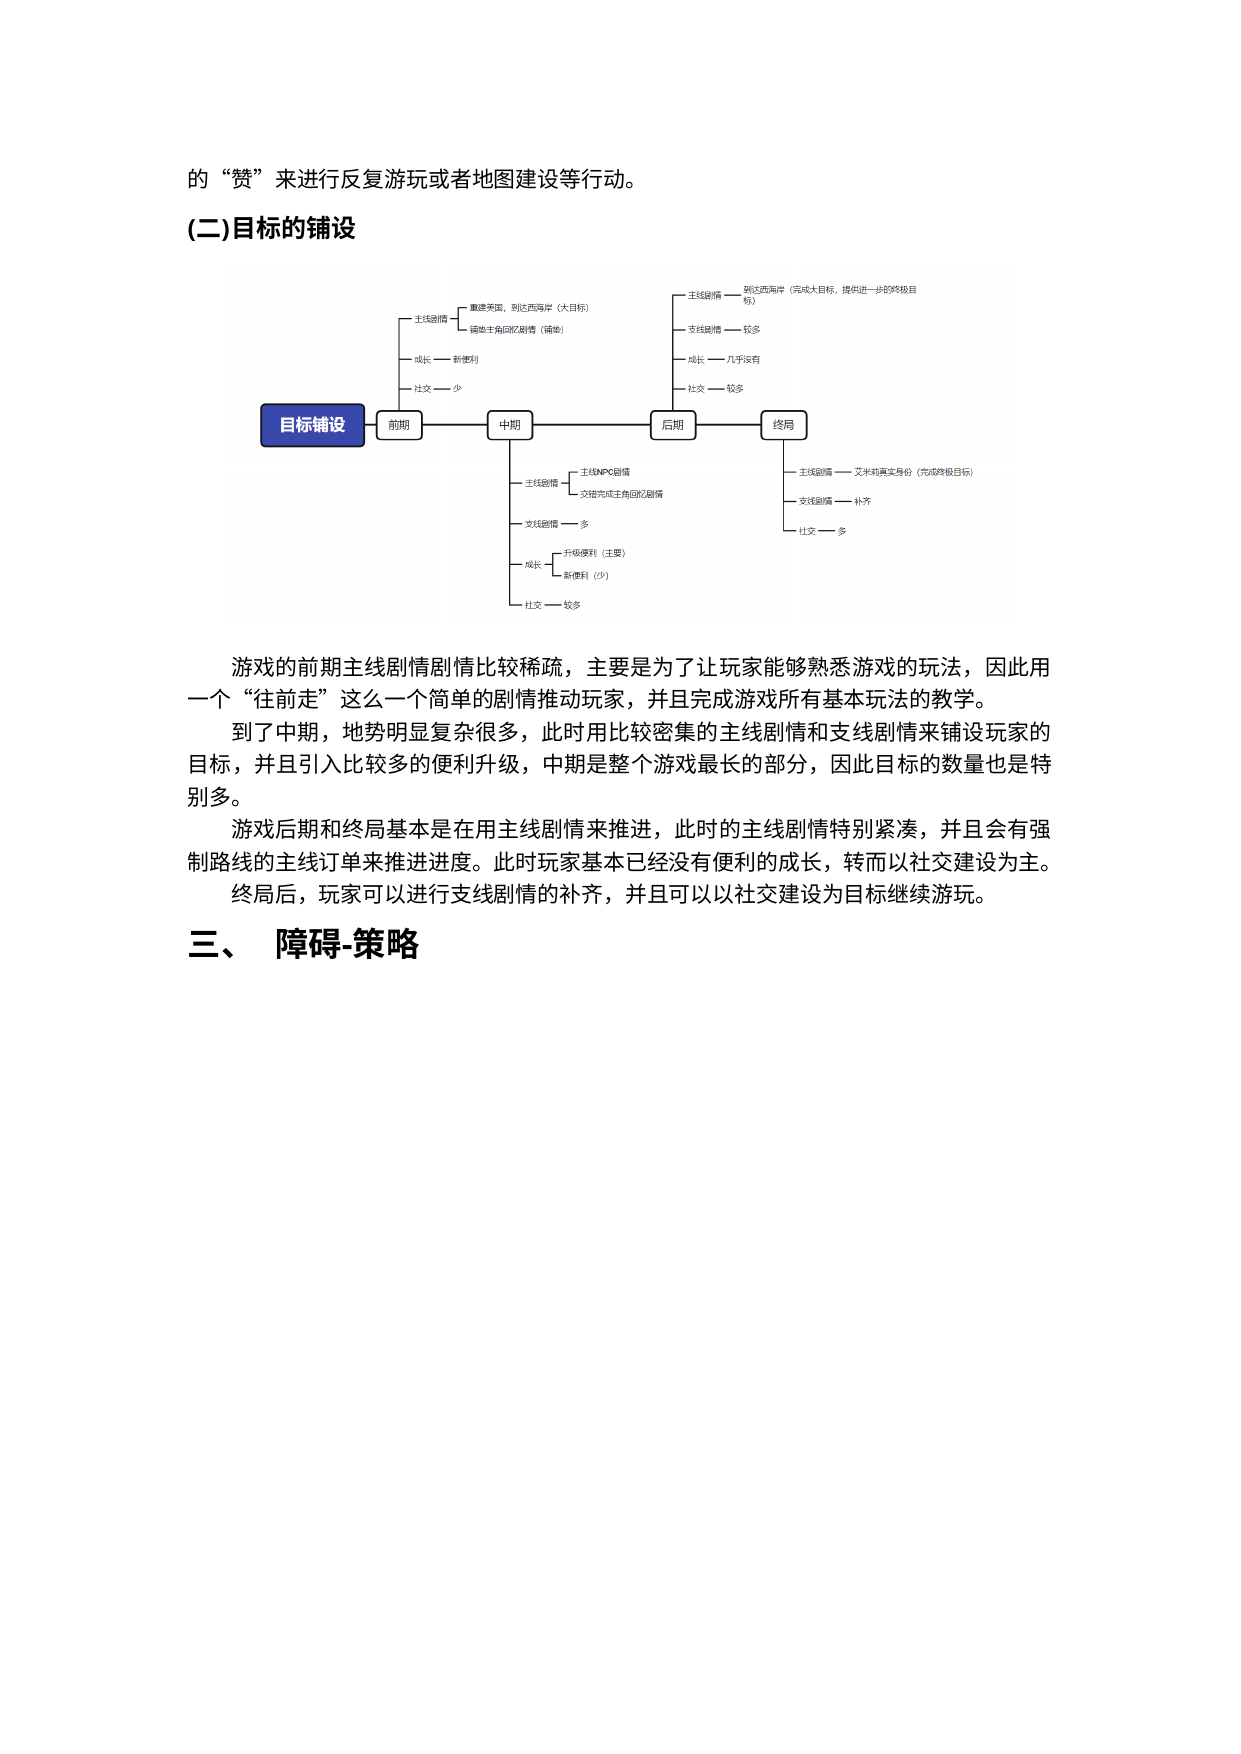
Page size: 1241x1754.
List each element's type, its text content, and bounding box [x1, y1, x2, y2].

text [187, 162, 1053, 194]
subtitle 目标的铺设 [187, 194, 1053, 259]
text 到了中期，地势明显复杂很多，此时用比较密集的主线剧情和支线剧情来铺设玩家的目标，并且引入比较多的便利升级，中期是整个游戏最长的部分，因此目标的数量也是特别多。 [187, 714, 1053, 812]
text 终局后，玩家可以进行支线剧情的补齐，并且可以以社交建设为目标继续游玩。 [187, 877, 1053, 909]
subtitle 障碍-策略 [187, 909, 1053, 974]
text 游戏的前期主线剧情剧情比较稀疏，主要是为了让玩家能够熟悉游戏的玩法，因此用一个“往前走”这么一个简单的剧情推动玩家，并且完成游戏所有基本玩法的教学。 [187, 649, 1053, 714]
text 游戏后期和终局基本是在用主线剧情来推进，此时的主线剧情特别紧凑，并且会有强制路线的主线订单来推进进度。此时玩家基本已经没有便利的成长，转而以社交建设为主。 [187, 812, 1053, 877]
picture [219, 259, 1021, 628]
